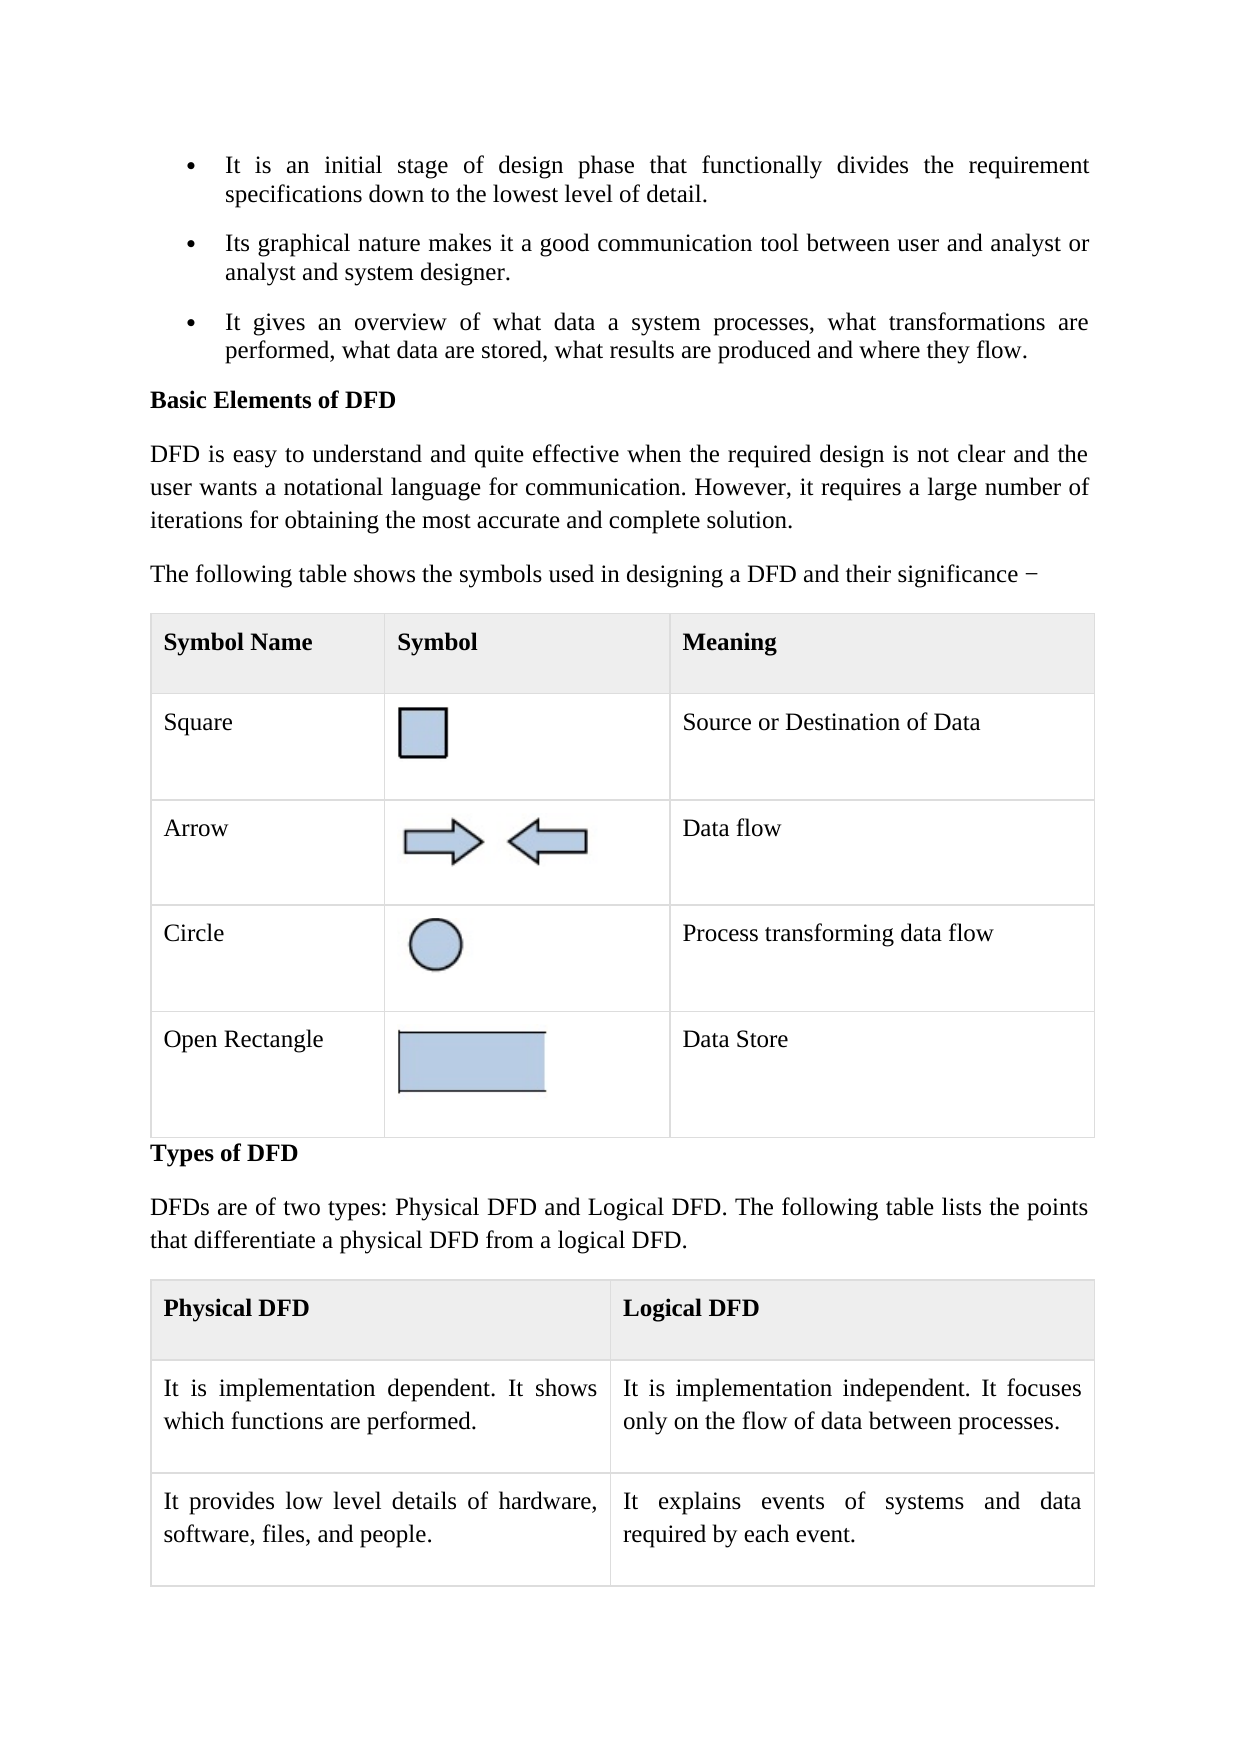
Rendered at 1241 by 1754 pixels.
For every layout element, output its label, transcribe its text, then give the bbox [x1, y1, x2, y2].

text DFDs are of two types: Physical DFD and Logical DFD. The following table lists the points that differentiate a physical DFD from a logical DFD. [150, 1192, 1090, 1254]
table_cell [385, 801, 669, 904]
text Types of DFD [150, 1138, 1090, 1167]
picture [397, 813, 598, 867]
list It gives an overview of what data a system processes, what transformations are performed, what data are stored, what results are produced and where they flow. [187, 307, 1090, 364]
table_cell [385, 694, 669, 799]
table_header Symbol Name [152, 614, 384, 693]
table_cell Square [152, 694, 384, 799]
table_cell It provides low level details of hardware, software, files, and people. [152, 1474, 610, 1585]
table_cell Source or Destination of Data [671, 694, 1094, 799]
picture [397, 918, 481, 974]
text The following table shows the symbols used in designing a DFD and their significance − [150, 559, 1090, 587]
table_cell [385, 1012, 669, 1137]
table_header Symbol [385, 614, 669, 693]
table_header Meaning [671, 614, 1094, 693]
table_cell It is implementation dependent. It shows which functions are performed. [152, 1361, 610, 1472]
picture [397, 706, 453, 762]
picture [397, 1024, 559, 1100]
text Basic Elements of DFD [150, 385, 1090, 414]
table_header Logical DFD [611, 1281, 1094, 1359]
table_cell Arrow [152, 801, 384, 904]
table_cell Data flow [671, 801, 1094, 904]
table_cell It is implementation independent. It focuses only on the flow of data between processes. [611, 1361, 1094, 1472]
table_cell Data Store [671, 1012, 1094, 1137]
text DFD is easy to understand and quite effective when the required design is not clear and the user wants a notational language for communication. However, it requires a large number of iterations for obtaining the most accurate and complete solution. [150, 439, 1090, 534]
table_header Physical DFD [152, 1281, 610, 1359]
table_cell [385, 906, 669, 1011]
list It is an initial stage of design phase that functionally divides the requirement specifications down to the lowest level of detail. [187, 150, 1090, 207]
list Its graphical nature makes it a good communication tool between user and analyst or analyst and system designer. [187, 228, 1090, 286]
table_cell It explains events of systems and data required by each event. [611, 1474, 1094, 1585]
table_cell Circle [152, 906, 384, 1011]
table_cell Open Rectangle [152, 1012, 384, 1137]
table_cell Process transforming data flow [671, 906, 1094, 1011]
